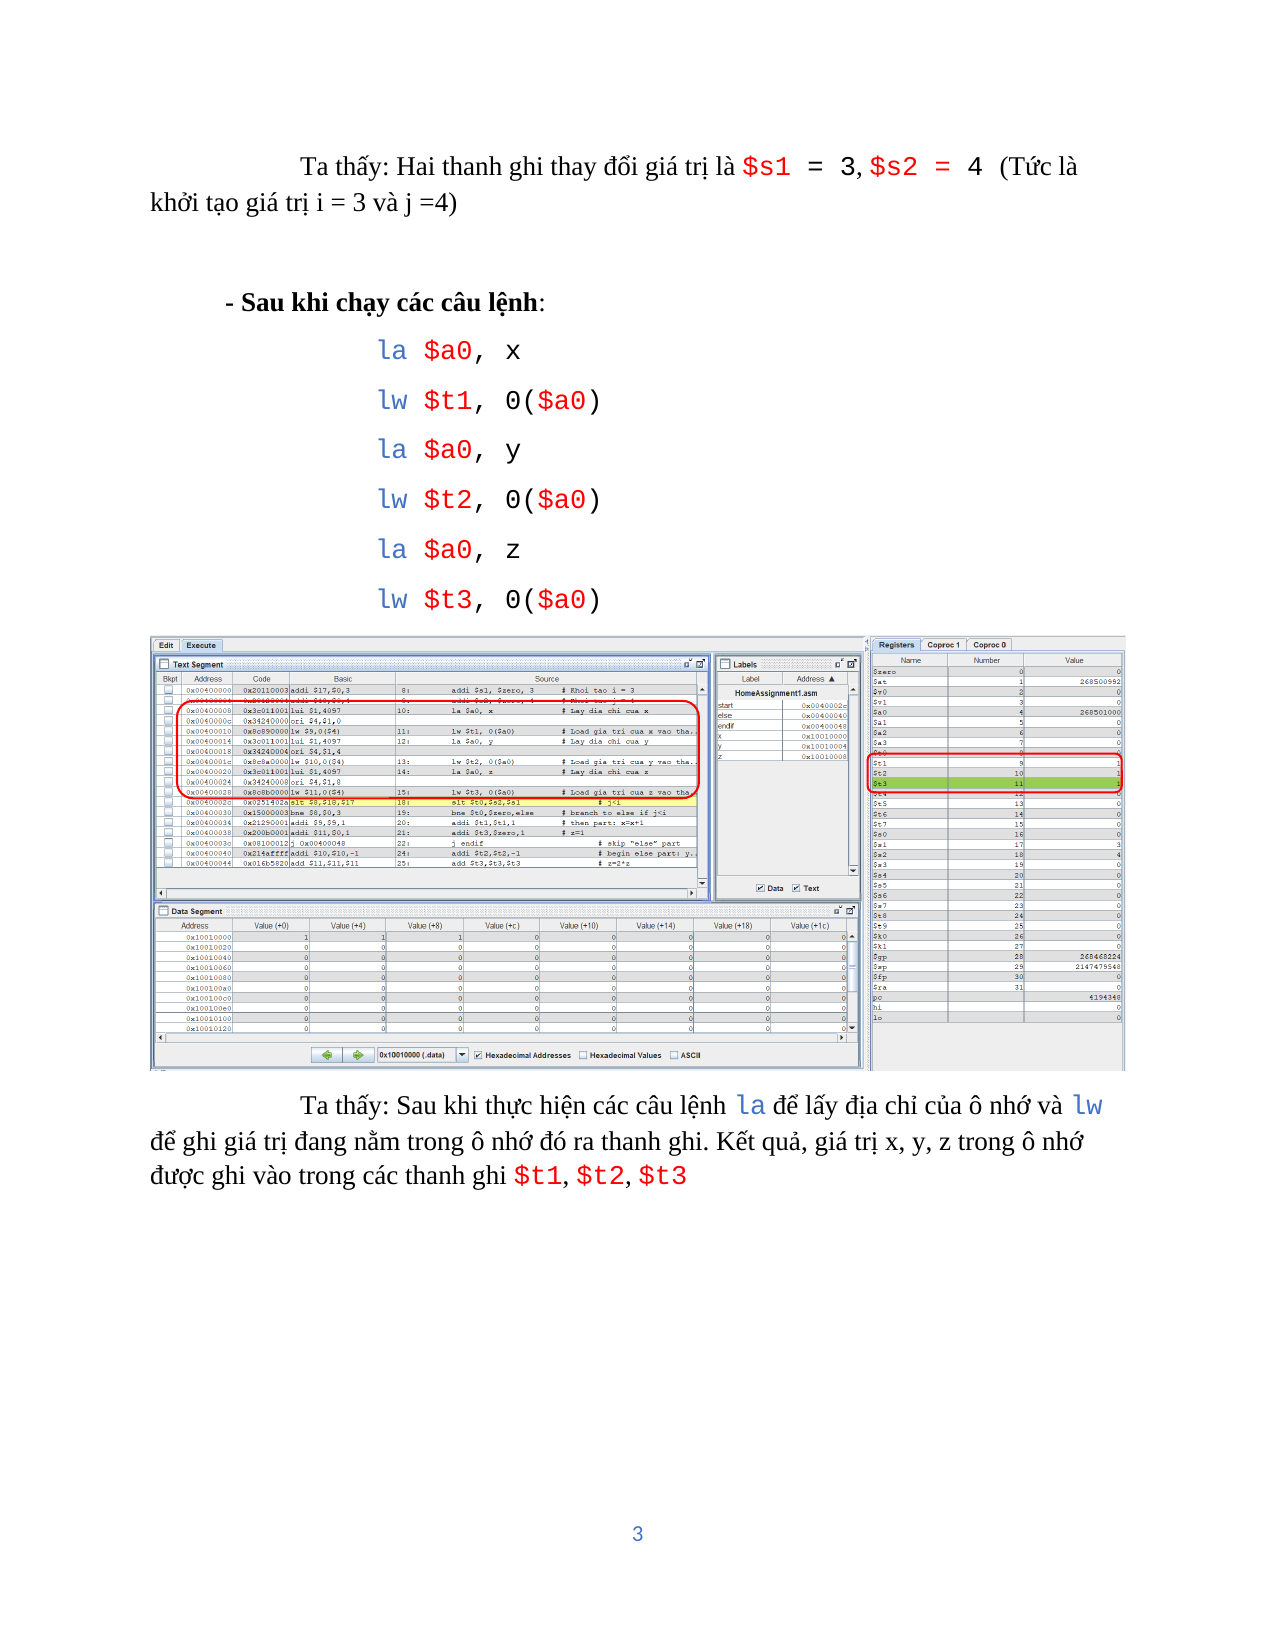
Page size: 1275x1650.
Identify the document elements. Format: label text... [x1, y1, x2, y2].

text la $a0, x [150, 336, 1125, 367]
picture [150, 635, 1125, 1071]
text lw $t3, 0($a0) [150, 586, 1125, 616]
text Ta thấy: Hai thanh ghi thay đổi giá trị là $s1 = 3, $s2 = 4 (Tức là khởi tạo giá trị i = 3 và j =4) [150, 150, 1125, 217]
text lw $t2, 0($a0) [150, 486, 1125, 517]
text la $a0, y [150, 436, 1125, 467]
text lw $t1, 0($a0) [150, 386, 1125, 417]
text la $a0, z [150, 536, 1125, 567]
text - Sau khi chạy các câu lệnh: [150, 286, 1125, 317]
text Ta thấy: Sau khi thực hiện các câu lệnh la để lấy địa chỉ của ô nhớ và lw để ghi giá trị đang nằm trong ô nhớ đó ra thanh ghi. Kết quả, giá trị x, y, z trong ô nhớ được ghi vào trong các thanh ghi $t1, $t2, $t3 [150, 1089, 1125, 1192]
